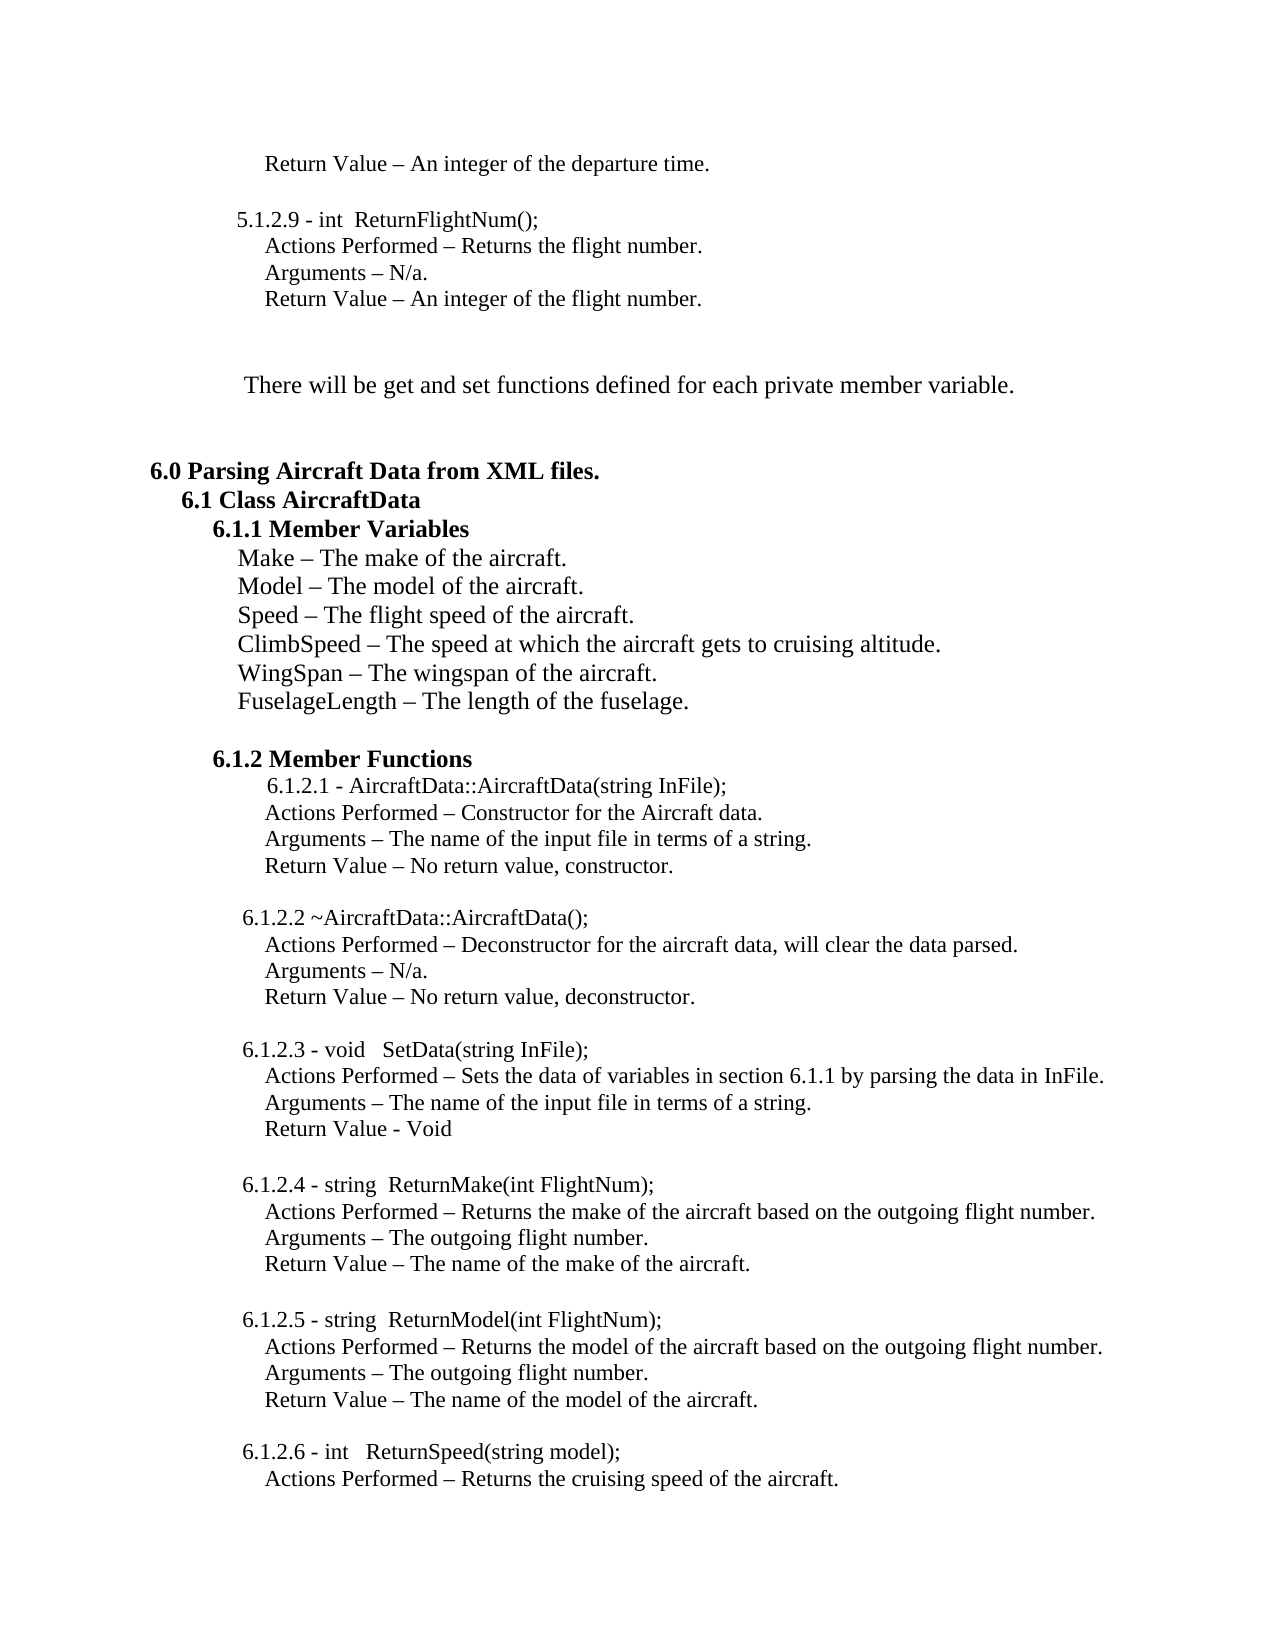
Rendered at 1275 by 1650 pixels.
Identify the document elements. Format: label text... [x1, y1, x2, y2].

text Model – The model of the aircraft. [150, 571, 1125, 600]
text 6.1.2.2 ~AircraftData::AircraftData(); [150, 904, 1125, 931]
text Return Value – An integer of the flight number. [150, 285, 1125, 312]
text Return Value - Void [150, 1115, 1125, 1142]
text Return Value – No return value, constructor. [150, 852, 1125, 878]
text Speed – The flight speed of the aircraft. [150, 600, 1125, 629]
text Arguments – N/a. [150, 259, 1125, 285]
text Actions Performed – Returns the flight number. [150, 232, 1125, 259]
text Arguments – The outgoing flight number. [150, 1224, 1125, 1250]
text Actions Performed – Returns the model of the aircraft based on the outgoing flight number. [150, 1333, 1125, 1359]
text Make – The make of the aircraft. [150, 543, 1125, 571]
text 6.1.2.6 - int ReturnSpeed(string model); [225, 1438, 1125, 1465]
text There will be get and set functions defined for each private member variable. [150, 370, 1125, 399]
text Arguments – The name of the input file in terms of a string. [150, 1089, 1125, 1115]
text Return Value – The name of the model of the aircraft. [150, 1386, 1125, 1412]
text 6.1.2.5 - string ReturnModel(int FlightNum); [225, 1307, 1125, 1333]
text Actions Performed – Deconstructor for the aircraft data, will clear the data parsed. [150, 931, 1125, 957]
text 6.1.2 Member Functions [150, 744, 1125, 773]
text Arguments – The name of the input file in terms of a string. [150, 825, 1125, 852]
text 6.1.2.4 - string ReturnMake(int FlightNum); [225, 1171, 1125, 1198]
text 5.1.2.9 - int ReturnFlightNum(); [225, 206, 1125, 232]
text Actions Performed – Returns the make of the aircraft based on the outgoing flight number. [150, 1198, 1125, 1224]
text Return Value – The name of the make of the aircraft. [150, 1250, 1125, 1277]
text 6.1 Class AircraftData [150, 485, 1125, 514]
text 6.0 Parsing Aircraft Data from XML files. [150, 456, 1125, 485]
text WingSpan – The wingspan of the aircraft. [150, 658, 1125, 686]
text 6.1.2.1 - AircraftData::AircraftData(string InFile); [150, 773, 1125, 799]
text Arguments – N/a. [150, 957, 1125, 983]
text 6.1.1 Member Variables [150, 514, 1125, 543]
text Arguments – The outgoing flight number. [150, 1359, 1125, 1386]
text Actions Performed – Constructor for the Aircraft data. [150, 799, 1125, 825]
text ClimbSpeed – The speed at which the aircraft gets to cruising altitude. [150, 629, 1125, 658]
text Actions Performed – Sets the data of variables in section 6.1.1 by parsing the data in InFile. [150, 1062, 1125, 1089]
text FuselageLength – The length of the fuselage. [150, 686, 1125, 715]
text Return Value – No return value, deconstructor. [150, 983, 1125, 1010]
text 6.1.2.3 - void SetData(string InFile); [225, 1036, 1125, 1062]
text Return Value – An integer of the departure time. [150, 150, 1125, 176]
text Actions Performed – Returns the cruising speed of the aircraft. [150, 1465, 1125, 1491]
